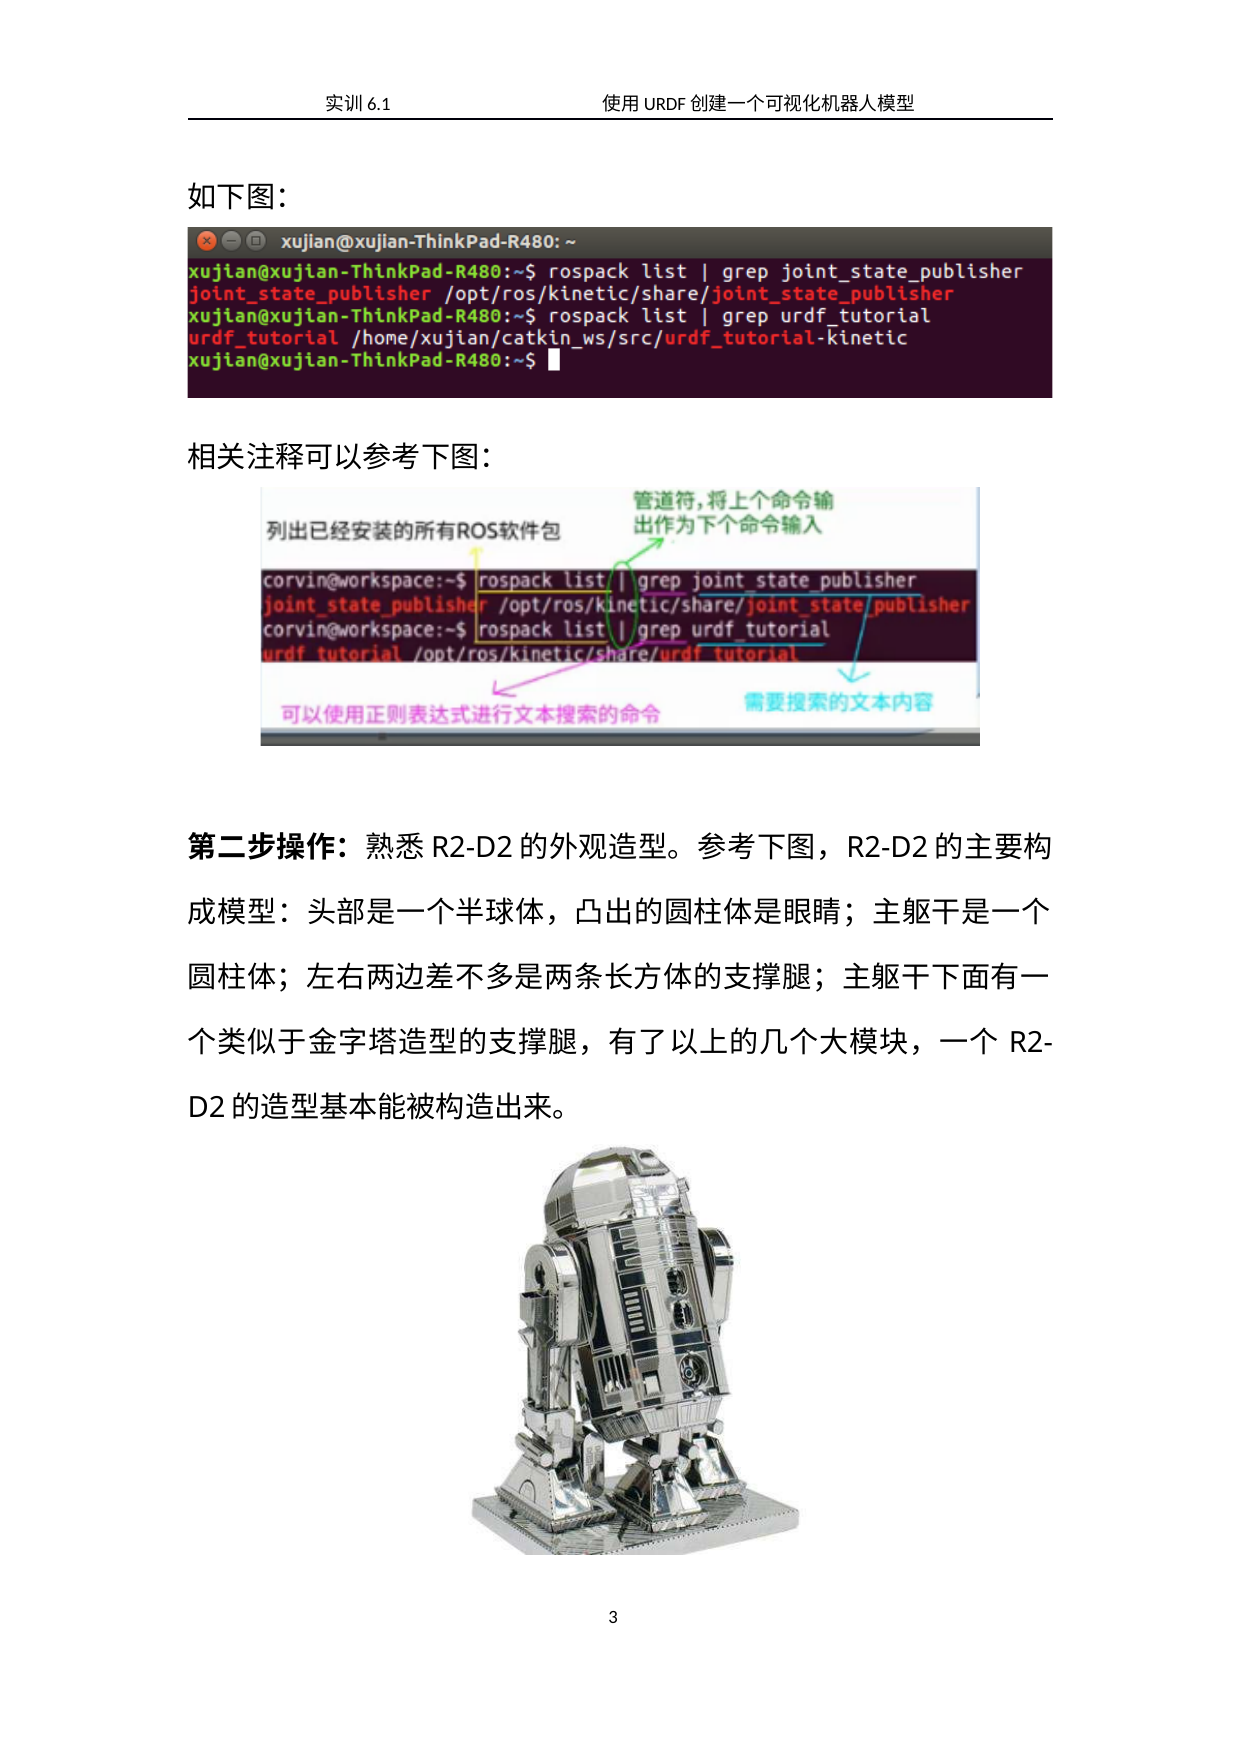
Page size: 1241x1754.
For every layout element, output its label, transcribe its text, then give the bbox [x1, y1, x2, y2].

picture [460, 1137, 811, 1555]
text 如下图： [187, 162, 1053, 227]
picture [260, 487, 980, 746]
text 相关注释可以参考下图： [187, 422, 1053, 487]
text 第二步操作：熟悉R2-D2的外观造型。参考下图，R2-D2的主要构成模型：头部是一个半球体，凸出的圆柱体是眼睛；主躯干是一个圆柱体；左右两边差不多是两条长方体的支撑腿；主躯干下面有一个类似于金字塔造型的支撑腿，有了以上的几个大模块，一个R2-D2的造型基本能被构造出来。 [187, 812, 1053, 1137]
picture [187, 227, 1053, 398]
